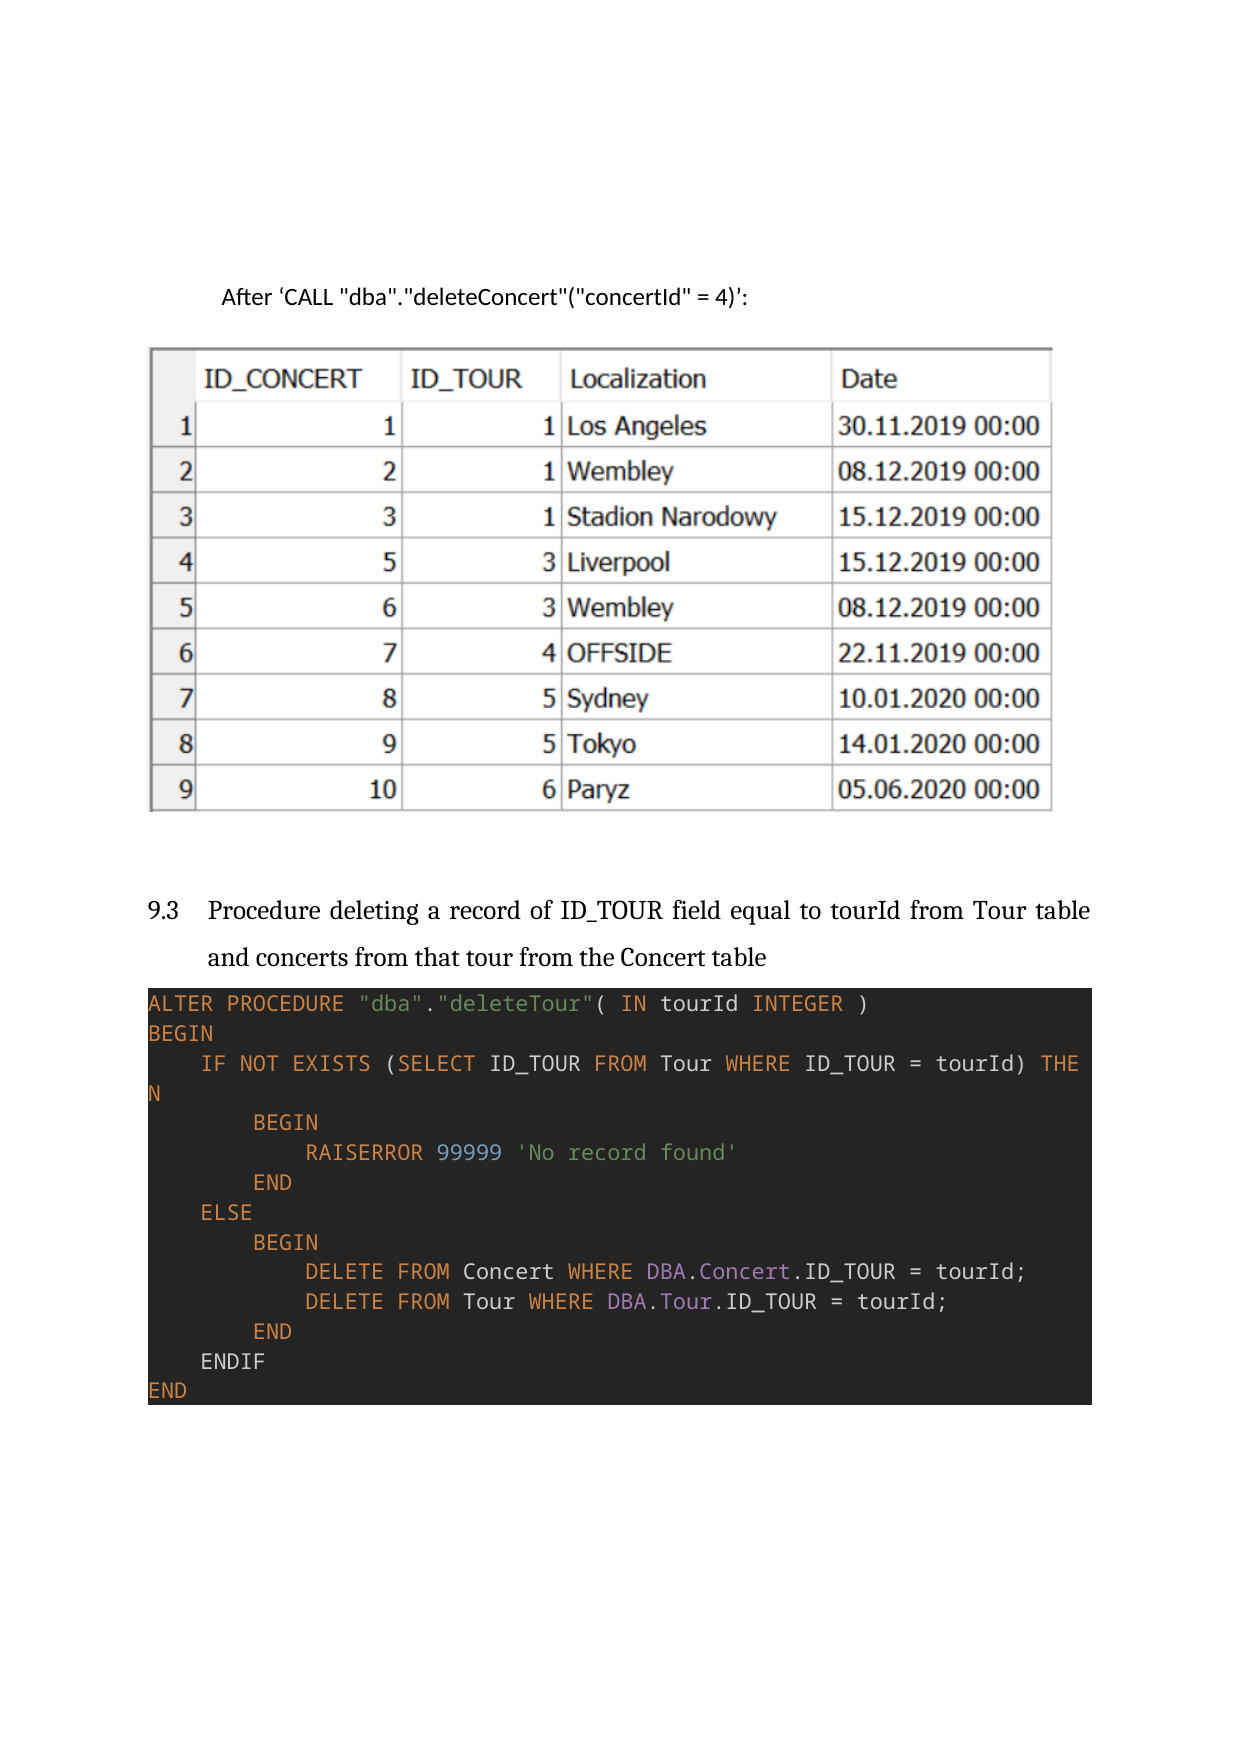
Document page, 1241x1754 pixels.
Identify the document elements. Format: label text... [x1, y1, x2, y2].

text END [148, 1167, 1092, 1197]
text RAISERROR 99999 'No record found' [148, 1137, 1092, 1167]
text ENDIF [148, 1346, 1092, 1376]
picture [147, 347, 1053, 812]
text BEGIN [148, 1227, 1092, 1256]
text After ‘CALL "dba"."deleteConcert"("concertId" = 4)’: [148, 281, 1092, 311]
text BEGIN [148, 1107, 1092, 1137]
text ALTER PROCEDURE "dba"."deleteTour"( IN tourId INTEGER ) [148, 988, 1092, 1018]
text BEGIN [148, 1018, 1092, 1048]
text END [148, 1316, 1092, 1346]
text ELSE [148, 1197, 1092, 1227]
text DELETE FROM Tour WHERE DBA.Tour.ID_TOUR = tourId; [148, 1286, 1092, 1316]
text DELETE FROM Concert WHERE DBA.Concert.ID_TOUR = tourId; [148, 1256, 1092, 1286]
subtitle Procedure deleting a record of ID_TOUR field equal to tourId from Tour table and concerts from that tour from the Concert table [148, 895, 1092, 973]
text IF NOT EXISTS (SELECT ID_TOUR FROM Tour WHERE ID_TOUR = tourId) THEN [148, 1048, 1092, 1107]
text END [148, 1376, 1092, 1405]
